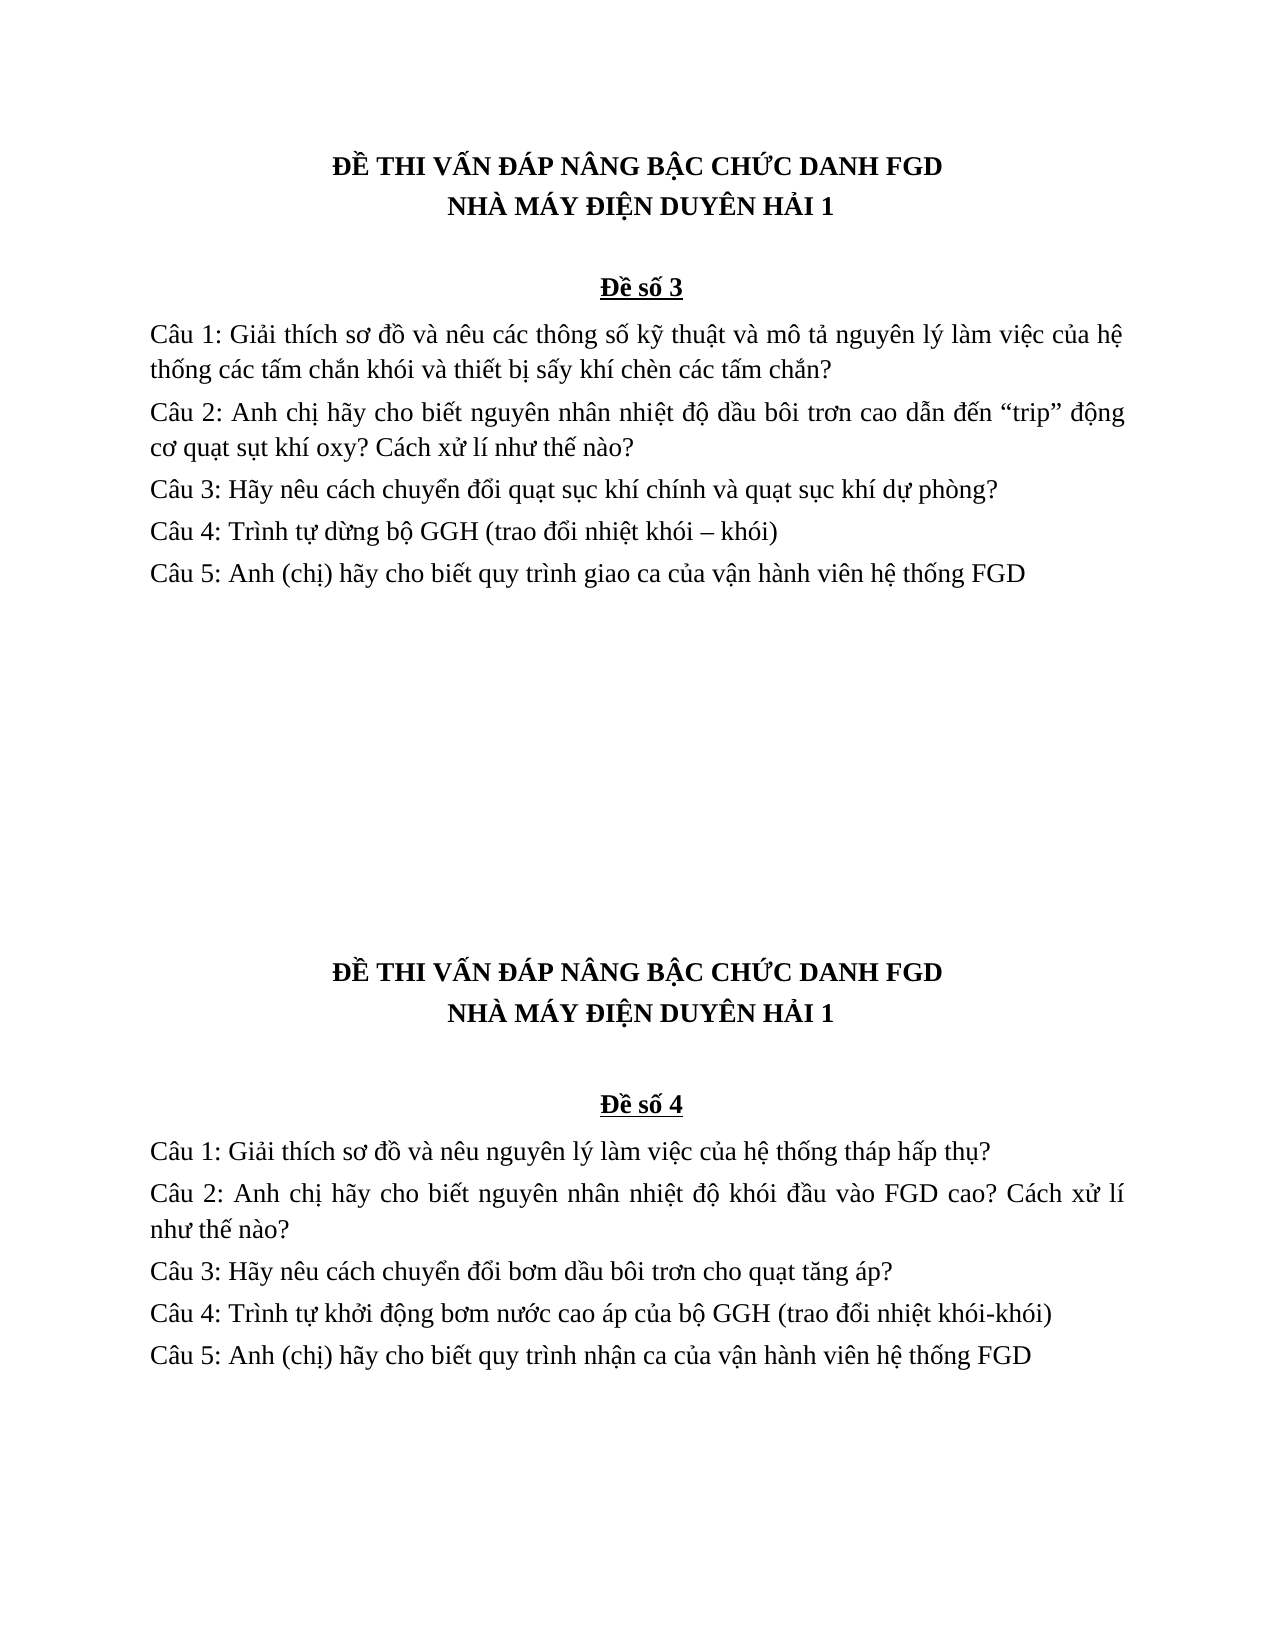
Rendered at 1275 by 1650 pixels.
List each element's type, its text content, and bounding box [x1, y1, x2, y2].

text ĐỀ THI VẤN ĐÁP NÂNG BẬC CHỨC DANH FGD [150, 957, 1125, 988]
text Câu 2: Anh chị hãy cho biết nguyên nhân nhiệt độ khói đầu vào FGD cao? Cách xử lí như thế nào? [150, 1177, 1125, 1244]
text Đề số 3 [525, 271, 1125, 302]
text Câu 5: Anh (chị) hãy cho biết quy trình nhận ca của vận hành viên hệ thống FGD [150, 1339, 1125, 1370]
text Câu 2: Anh chị hãy cho biết nguyên nhân nhiệt độ dầu bôi trơn cao dẫn đến “trip” động cơ quạt sụt khí oxy? Cách xử lí như thế nào? [150, 396, 1125, 462]
text Đề số 4 [525, 1088, 1125, 1119]
text Câu 4: Trình tự dừng bộ GGH (trao đổi nhiệt khói – khói) [150, 515, 1125, 546]
text Câu 4: Trình tự khởi động bơm nước cao áp của bộ GGH (trao đổi nhiệt khói-khói) [150, 1297, 1125, 1328]
text Câu 1: Giải thích sơ đồ và nêu các thông số kỹ thuật và mô tả nguyên lý làm việc của hệ thống các tấm chắn khói và thiết bị sấy khí chèn các tấm chắn? [150, 318, 1125, 385]
text Câu 3: Hãy nêu cách chuyển đổi quạt sục khí chính và quạt sục khí dự phòng? [150, 473, 1125, 504]
text Câu 3: Hãy nêu cách chuyển đổi bơm dầu bôi trơn cho quạt tăng áp? [150, 1255, 1125, 1286]
text NHÀ MÁY ĐIỆN DUYÊN HẢI 1 [150, 997, 1125, 1028]
text ĐỀ THI VẤN ĐÁP NÂNG BẬC CHỨC DANH FGD [150, 150, 1125, 181]
text Câu 1: Giải thích sơ đồ và nêu nguyên lý làm việc của hệ thống tháp hấp thụ? [150, 1135, 1125, 1166]
text NHÀ MÁY ĐIỆN DUYÊN HẢI 1 [150, 190, 1125, 222]
text Câu 5: Anh (chị) hãy cho biết quy trình giao ca của vận hành viên hệ thống FGD [150, 557, 1125, 588]
